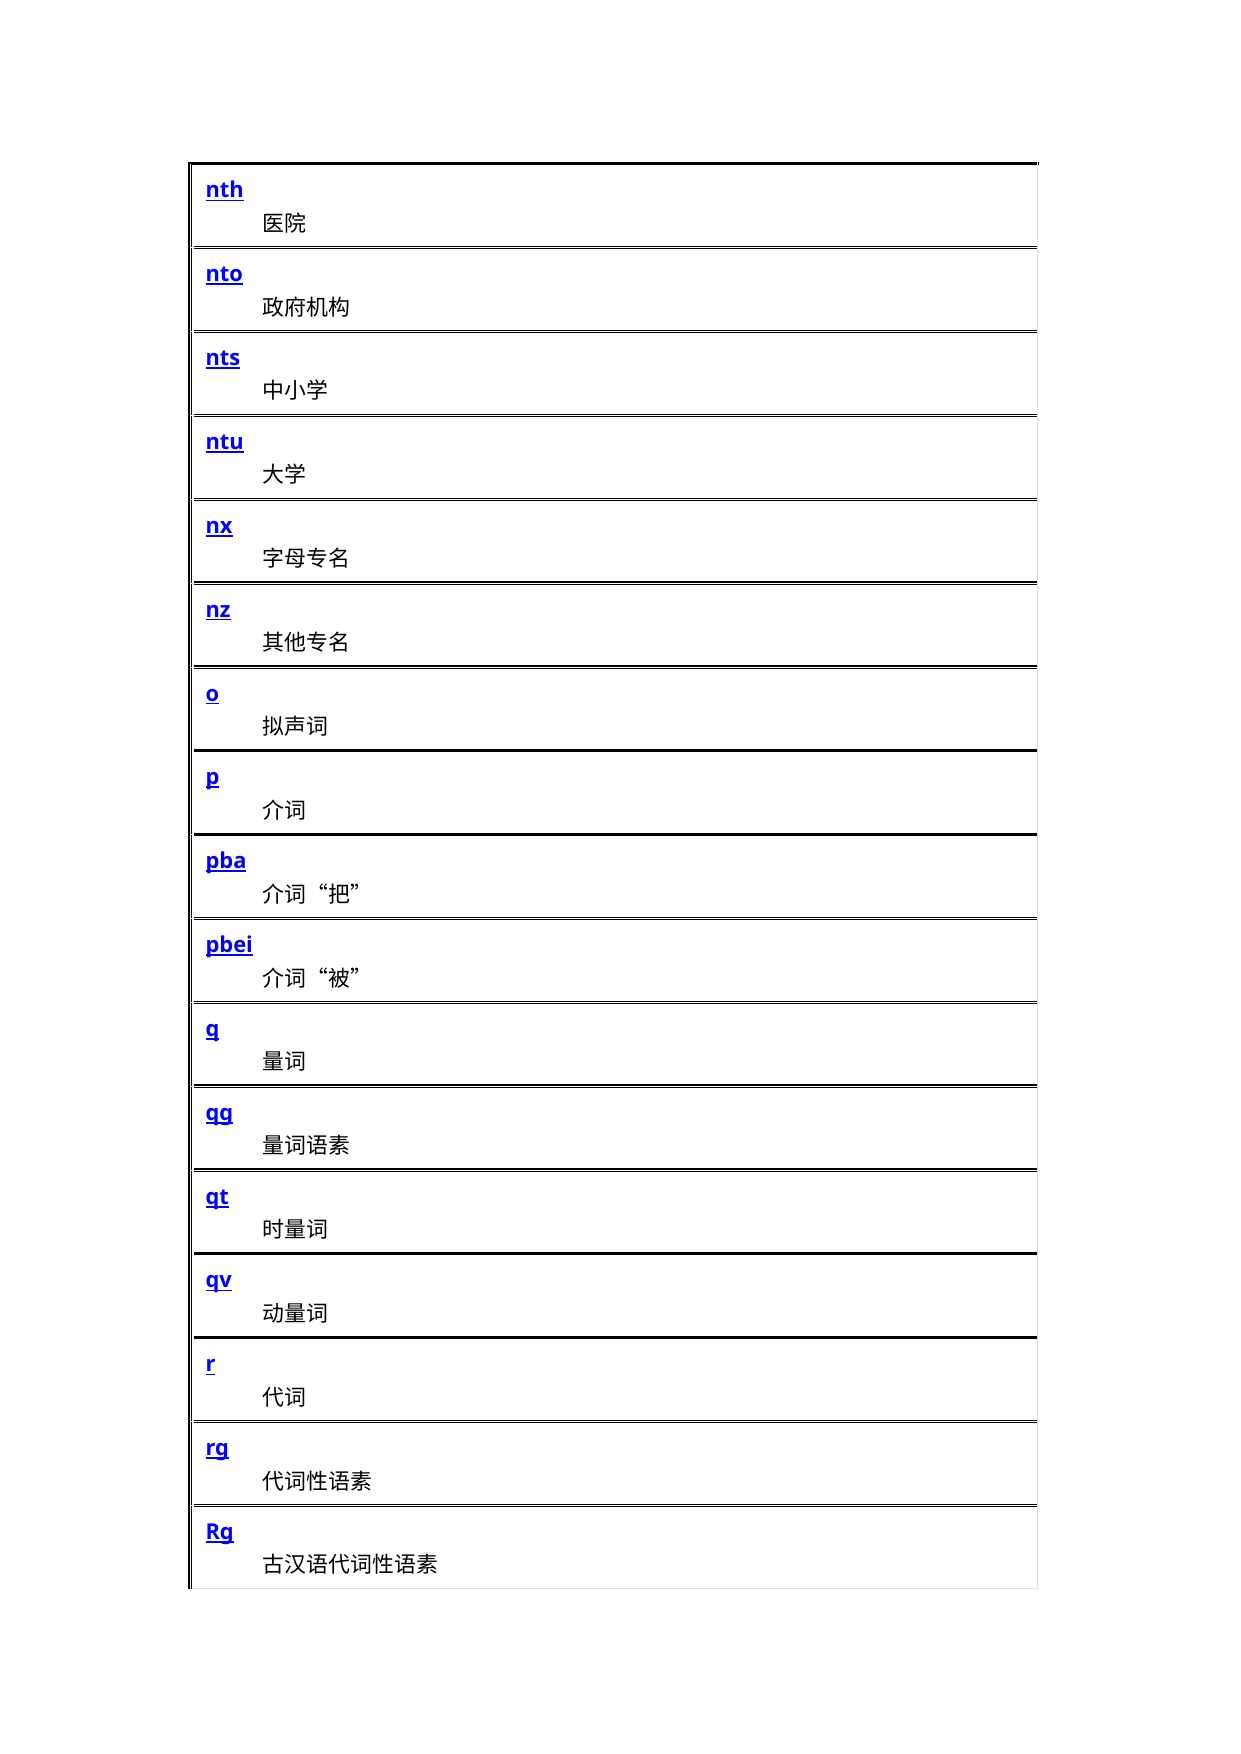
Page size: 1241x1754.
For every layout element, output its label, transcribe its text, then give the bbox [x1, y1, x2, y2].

table_cell nx 字母专名 [192, 498, 1037, 581]
table_cell r 代词 [192, 1336, 1037, 1420]
table_cell nz 其他专名 [192, 581, 1037, 665]
table_cell p 介词 [192, 749, 1037, 833]
table_cell nts 中小学 [190, 330, 1037, 413]
table_cell qt 时量词 [192, 1168, 1037, 1252]
table_cell qv 动量词 [192, 1252, 1037, 1336]
table_cell pbei 介词“被” [190, 917, 1037, 1001]
table_cell pba 介词“把” [190, 833, 1037, 917]
table_cell rg 代词性语素 [190, 1420, 1037, 1504]
table_cell o 拟声词 [192, 665, 1037, 749]
table_cell q 量词 [190, 1001, 1037, 1084]
table_cell Rg 古汉语代词性语素 [190, 1504, 1037, 1587]
table_cell qg 量词语素 [192, 1084, 1037, 1168]
table_cell ntu 大学 [192, 414, 1037, 497]
table_cell nto 政府机构 [190, 246, 1037, 330]
table_cell nth 医院 [192, 165, 1037, 246]
